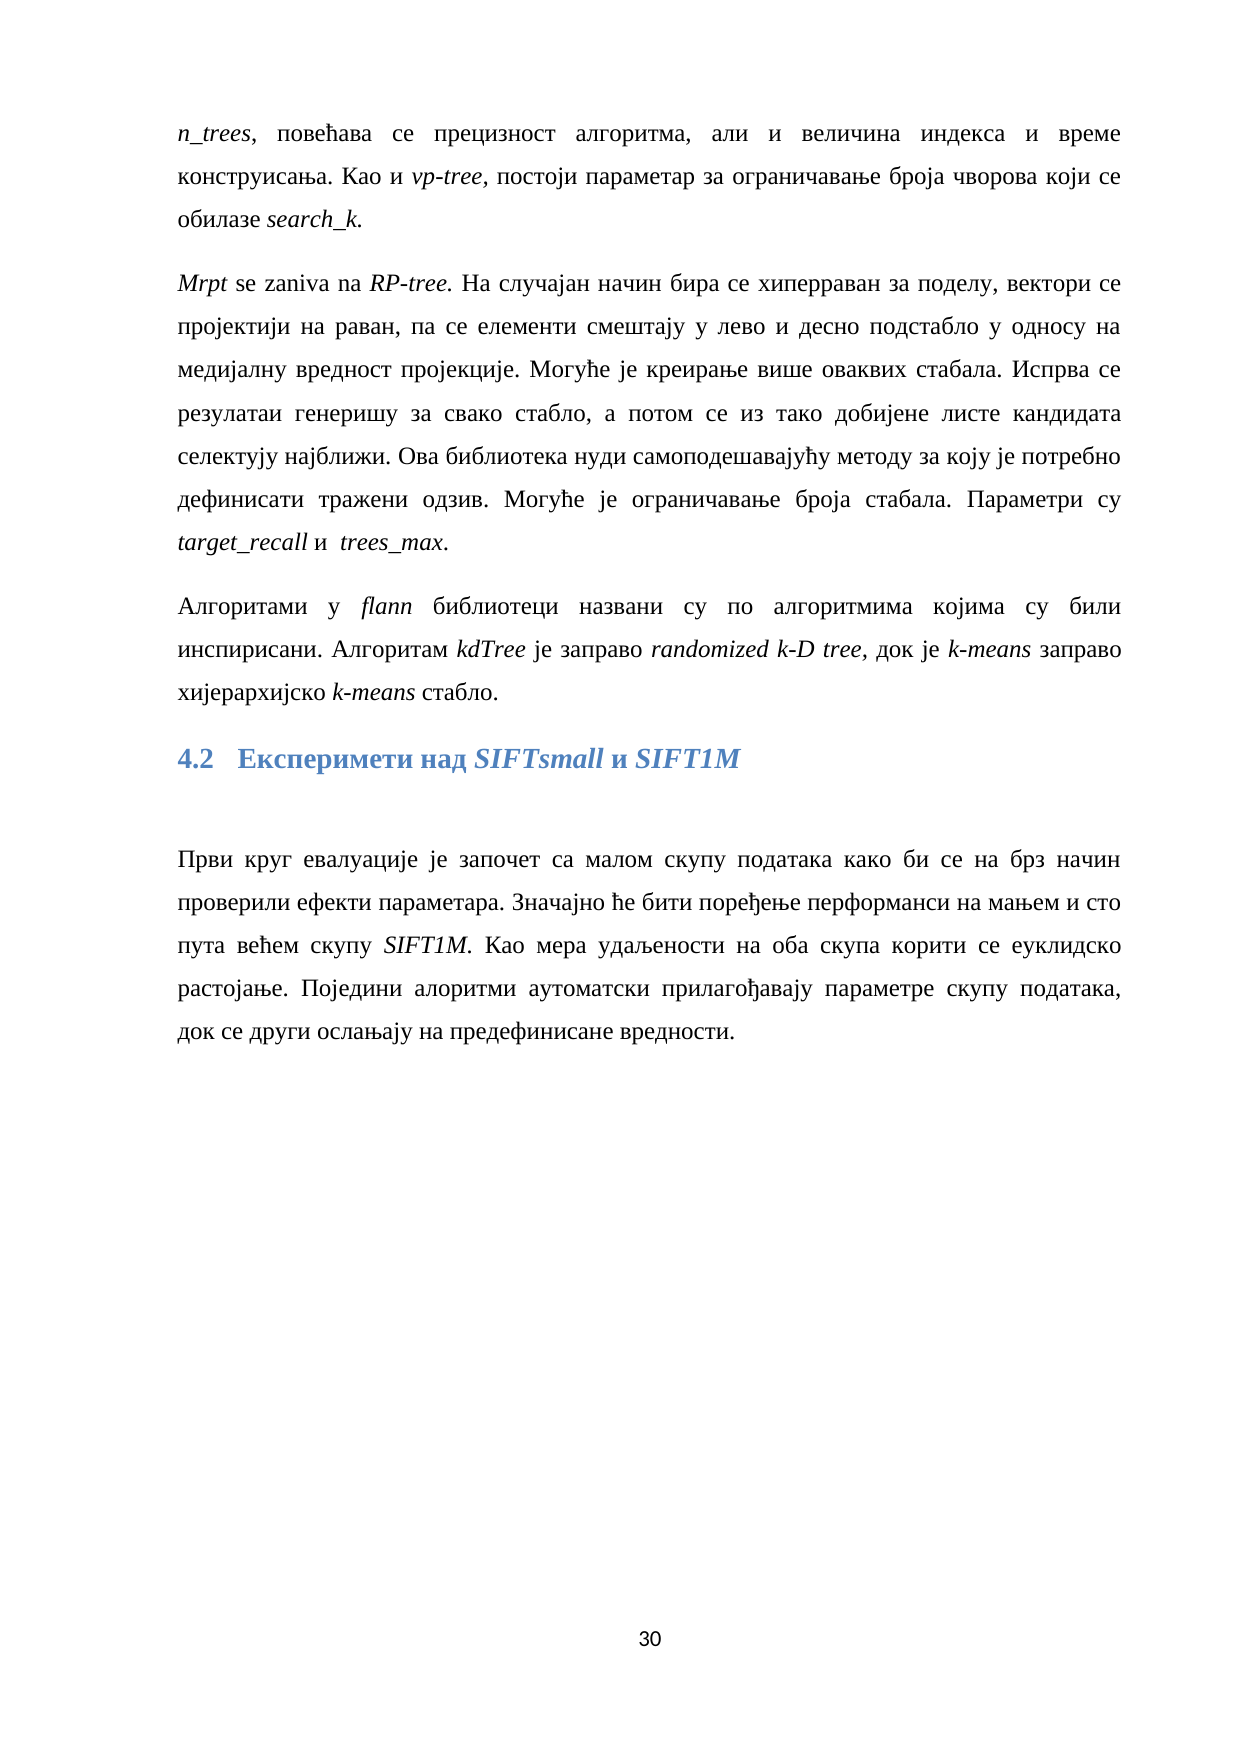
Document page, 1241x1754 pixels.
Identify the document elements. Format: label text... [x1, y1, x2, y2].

text Aлгоритами у flann библиотеци названи су по алгоритмима којима су били инспирисани. Алгоритам kdTree је заправо randomized k-D tree, док је k-means заправо хијерархијско k-means стабло. [177, 591, 1122, 706]
text Први круг евалуације је започет са малом скупу података како би се на брз начин проверили ефекти параметара. Значајно ће бити поређење перформанси на мањем и сто пута већем скупу SIFT1M. Као мера удаљености на оба скупа корити се еуклидско растојање. Поједини алоритми аутоматски прилагођавају параметре скупу података, док се други ослањају на предефинисане вредности. [177, 844, 1122, 1045]
text Mrpt se zaniva na RP-tree. На случајан начин бира се хиперраван за поделу, вектори се пројектији на раван, па се елементи смештају у лево и десно подстабло у односу на медијалну вредност пројекције. Могуће је креирање више оваквих стабала. Испрва се резулатаи генеришу за свако стабло, а потом се из тако добијене листе кандидата селектују најближи. Ова библиотека нуди самоподешавајућу методу за коју је потребно дефинисати тражени одзив. Могуће је ограничавање броја стабала. Параметри су target_recall и trees_max. [177, 268, 1122, 556]
subtitle Експеримети над SIFTsmall и SIFT1M [177, 741, 1122, 775]
